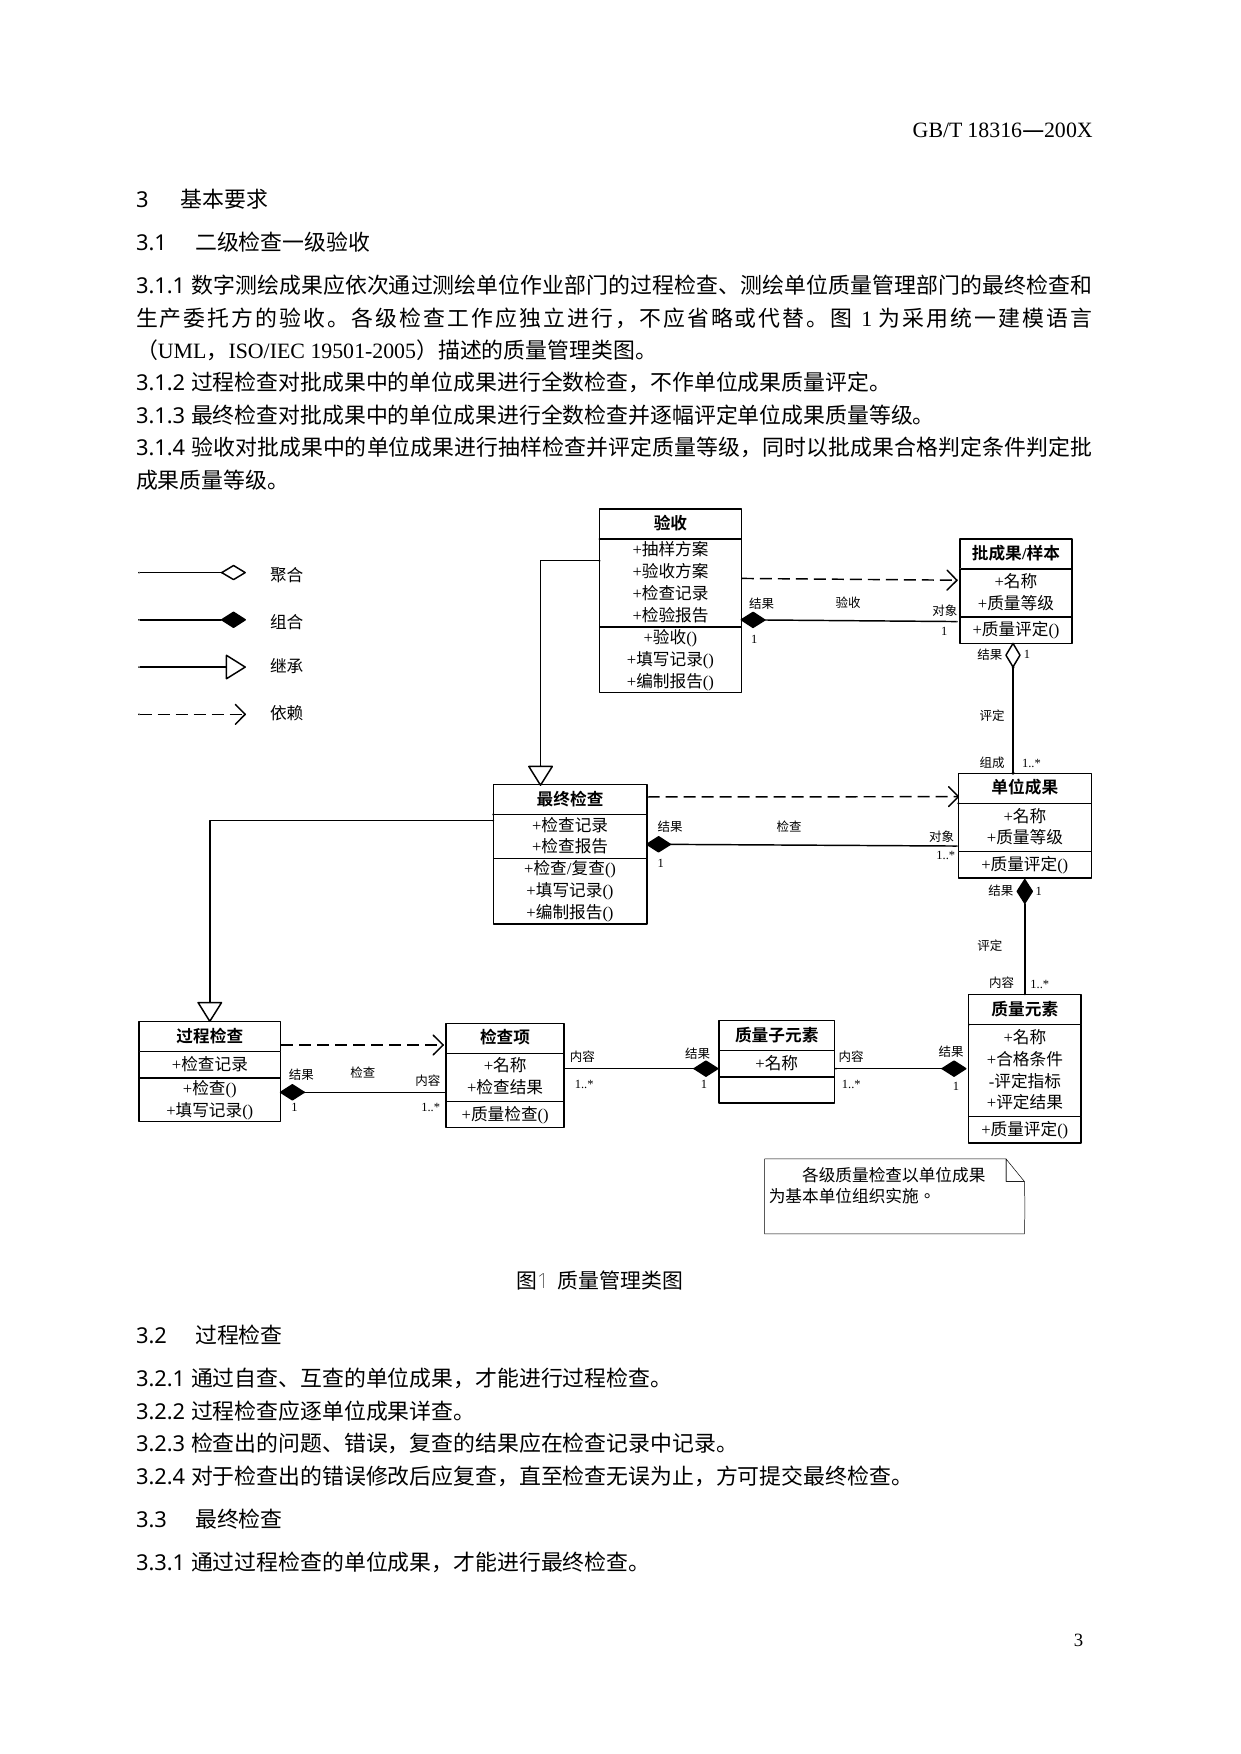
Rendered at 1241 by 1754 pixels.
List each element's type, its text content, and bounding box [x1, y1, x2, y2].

subtitle 最终检查 [136, 1501, 1092, 1534]
subtitle 二级检查一级验收 [136, 225, 1092, 257]
text 3.2.2 过程检查应逐单位成果详查。 [136, 1393, 1092, 1426]
subtitle 基本要求 [136, 182, 1092, 214]
text 3.2.1 通过自查、互查的单位成果，才能进行过程检查。 [136, 1361, 1092, 1393]
text 3.2.3 检查出的问题、错误，复查的结果应在检查记录中记录。 [136, 1426, 1092, 1458]
text 3.1.1 数字测绘成果应依次通过测绘单位作业部门的过程检查、测绘单位质量管理部门的最终检查和生产委托方的验收。各级检查工作应独立进行，不应省略或代替。图1为采用统一建模语言（UML，ISO/IEC 19501-2005）描述的质量管理类图。 [136, 268, 1092, 365]
text 3.1.2 过程检查对批成果中的单位成果进行全数检查，不作单位成果质量评定。 [136, 365, 1092, 398]
text 3.1.4 验收对批成果中的单位成果进行抽样检查并评定质量等级，同时以批成果合格判定条件判定批成果质量等级。 [136, 430, 1092, 495]
text 3.2.4 对于检查出的错误修改后应复查，直至检查无误为止，方可提交最终检查。 [136, 1458, 1092, 1491]
text 3.3.1 通过过程检查的单位成果，才能进行最终检查。 [136, 1544, 1092, 1577]
subtitle 过程检查 [136, 1318, 1092, 1351]
text 3.1.3 最终检查对批成果中的单位成果进行全数检查并逐幅评定单位成果质量等级。 [136, 398, 1092, 430]
